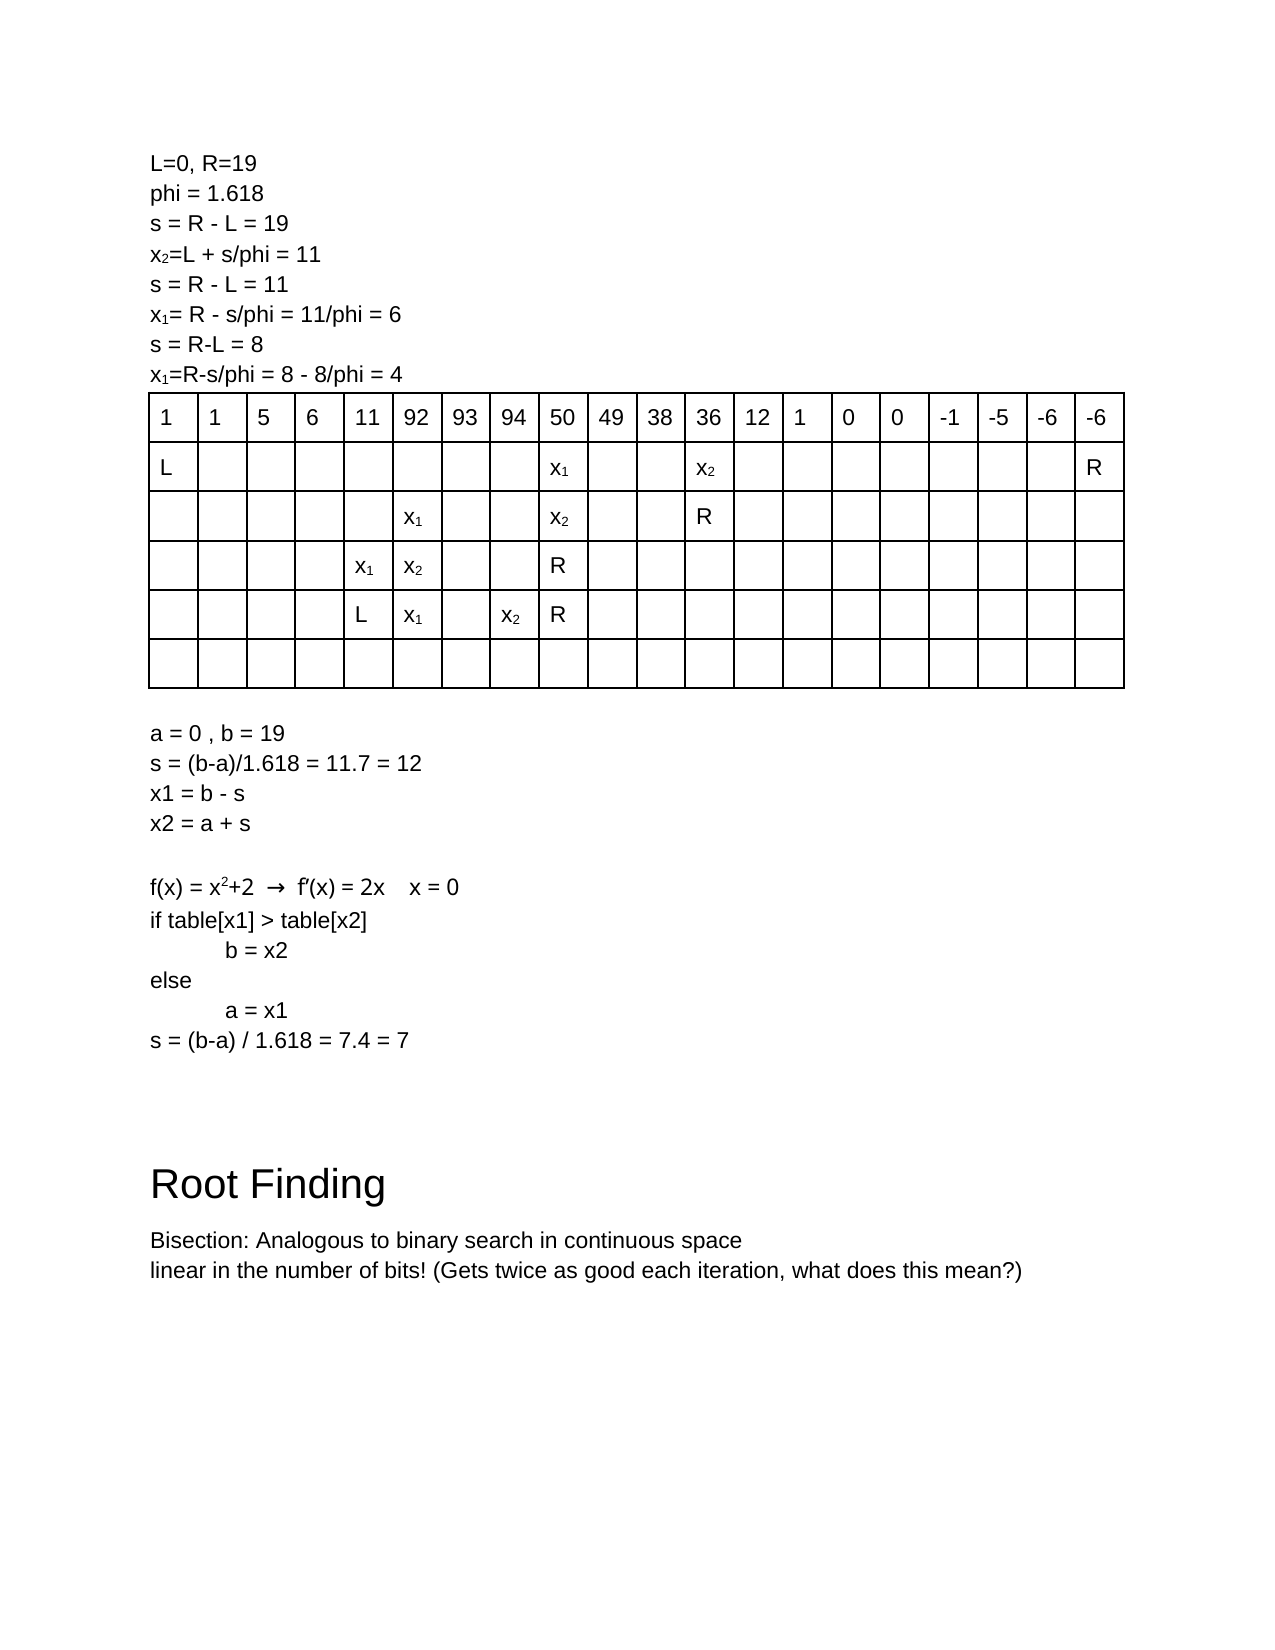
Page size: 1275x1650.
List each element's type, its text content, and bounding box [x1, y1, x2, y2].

table_cell [784, 591, 831, 638]
table_cell [296, 640, 343, 687]
text x2=L + s/phi = 11 [150, 241, 1125, 267]
table_cell [784, 542, 831, 589]
table_cell [930, 542, 977, 589]
table_header 38 [638, 394, 684, 441]
table_cell [491, 640, 538, 687]
table_cell [833, 542, 879, 589]
table_cell [930, 443, 977, 490]
table_cell x1 [345, 542, 392, 589]
table_cell [833, 640, 879, 687]
table_header 93 [443, 394, 489, 441]
table_cell [150, 492, 197, 539]
table_cell [979, 591, 1026, 638]
table_cell [150, 640, 197, 687]
table_cell x1 [540, 443, 587, 490]
table_cell [296, 542, 343, 589]
table_cell [589, 492, 636, 539]
table_cell [979, 492, 1026, 539]
table_cell [443, 443, 489, 490]
table_cell [881, 443, 928, 490]
table_cell [979, 640, 1026, 687]
table_header 1 [150, 394, 197, 441]
table_cell [881, 542, 928, 589]
table_cell [296, 443, 343, 490]
text if table[x1] > table[x2] [150, 907, 1125, 933]
text s = (b-a) / 1.618 = 7.4 = 7 [150, 1027, 1125, 1054]
table_header 6 [296, 394, 343, 441]
text x2 = a + s [150, 810, 1125, 837]
subtitle Root Finding [150, 1160, 1125, 1208]
table_cell R [540, 591, 587, 638]
table_cell x1 [394, 492, 441, 539]
table_cell [589, 443, 636, 490]
text phi = 1.618 [150, 180, 1125, 207]
table_cell [1028, 640, 1074, 687]
table_cell [735, 640, 782, 687]
table_cell [930, 640, 977, 687]
table_cell [979, 542, 1026, 589]
table_cell x2 [394, 542, 441, 589]
table_cell [345, 640, 392, 687]
table_cell [199, 591, 246, 638]
table_cell [881, 591, 928, 638]
table_cell [1028, 591, 1074, 638]
table_cell [979, 443, 1026, 490]
table_cell [589, 542, 636, 589]
table_cell [638, 640, 684, 687]
table_cell [784, 640, 831, 687]
table_cell [638, 492, 684, 539]
table_cell [248, 542, 294, 589]
table_cell [881, 492, 928, 539]
table_cell [248, 492, 294, 539]
table_cell [443, 591, 489, 638]
table_cell [199, 492, 246, 539]
table_cell [833, 591, 879, 638]
table_cell [248, 591, 294, 638]
table_header 1 [784, 394, 831, 441]
table_header -5 [979, 394, 1026, 441]
table_cell [735, 492, 782, 539]
table_cell [686, 640, 733, 687]
table_cell [199, 542, 246, 589]
table_cell [443, 542, 489, 589]
table_cell [930, 492, 977, 539]
table_header 11 [345, 394, 392, 441]
text x1=R-s/phi = 8 - 8/phi = 4 [150, 361, 1125, 388]
table_cell [589, 591, 636, 638]
table_header 92 [394, 394, 441, 441]
table_cell [394, 640, 441, 687]
table_cell [443, 640, 489, 687]
text b = x2 [150, 937, 1125, 963]
table_header 5 [248, 394, 294, 441]
table_cell [199, 443, 246, 490]
table_header 1 [199, 394, 246, 441]
table_cell [296, 591, 343, 638]
table_header 36 [686, 394, 733, 441]
table_cell [491, 492, 538, 539]
table_cell [248, 640, 294, 687]
table_cell L [150, 443, 197, 490]
table_cell [1028, 492, 1074, 539]
text else [150, 967, 1125, 993]
table_cell [491, 542, 538, 589]
table_header 49 [589, 394, 636, 441]
text s = R-L = 8 [150, 331, 1125, 358]
table_cell [1076, 640, 1123, 687]
text L=0, R=19 [150, 150, 1125, 176]
table_cell [881, 640, 928, 687]
table_cell [199, 640, 246, 687]
table_cell [930, 591, 977, 638]
table_cell [1028, 443, 1074, 490]
table_header -6 [1028, 394, 1074, 441]
table_cell [833, 492, 879, 539]
table_header -1 [930, 394, 977, 441]
text s = (b-a)/1.618 = 11.7 = 12 [150, 750, 1125, 776]
table_cell [638, 542, 684, 589]
text a = x1 [150, 997, 1125, 1023]
table_cell [248, 443, 294, 490]
table_cell [1076, 591, 1123, 638]
text s = R - L = 11 [150, 271, 1125, 297]
table_header 0 [881, 394, 928, 441]
table_cell [345, 443, 392, 490]
table_cell x1 [394, 591, 441, 638]
table_cell [296, 492, 343, 539]
table_cell x2 [491, 591, 538, 638]
table_cell [394, 443, 441, 490]
table_cell [491, 443, 538, 490]
table_cell R [540, 542, 587, 589]
table_cell L [345, 591, 392, 638]
table_cell [735, 591, 782, 638]
text x1 = b - s [150, 780, 1125, 806]
table_cell [589, 640, 636, 687]
table_cell [345, 492, 392, 539]
table_cell [638, 591, 684, 638]
table_cell [735, 443, 782, 490]
table_cell [686, 542, 733, 589]
table_header 12 [735, 394, 782, 441]
table_cell R [686, 492, 733, 539]
table_cell [735, 542, 782, 589]
table_cell [1076, 492, 1123, 539]
table_cell x2 [540, 492, 587, 539]
text f(x) = x2+2 → f’(x) = 2x x = 0 [150, 871, 1125, 902]
table_cell [833, 443, 879, 490]
table_cell x2 [686, 443, 733, 490]
text s = R - L = 19 [150, 210, 1125, 237]
table_header 0 [833, 394, 879, 441]
text linear in the number of bits! (Gets twice as good each iteration, what does this mean?) [150, 1257, 1125, 1284]
table_header 50 [540, 394, 587, 441]
table_cell [638, 443, 684, 490]
text a = 0 , b = 19 [150, 719, 1125, 746]
table_cell [443, 492, 489, 539]
table_cell [784, 492, 831, 539]
table_cell [784, 443, 831, 490]
text Bisection: Analogous to binary search in continuous space [150, 1227, 1125, 1254]
table_cell [150, 591, 197, 638]
table_cell [1028, 542, 1074, 589]
table_cell [150, 542, 197, 589]
table_header -6 [1076, 394, 1123, 441]
text x1= R - s/phi = 11/phi = 6 [150, 301, 1125, 327]
table_cell [1076, 542, 1123, 589]
table_header 94 [491, 394, 538, 441]
table_cell R [1076, 443, 1123, 490]
table_cell [686, 591, 733, 638]
table_cell [540, 640, 587, 687]
